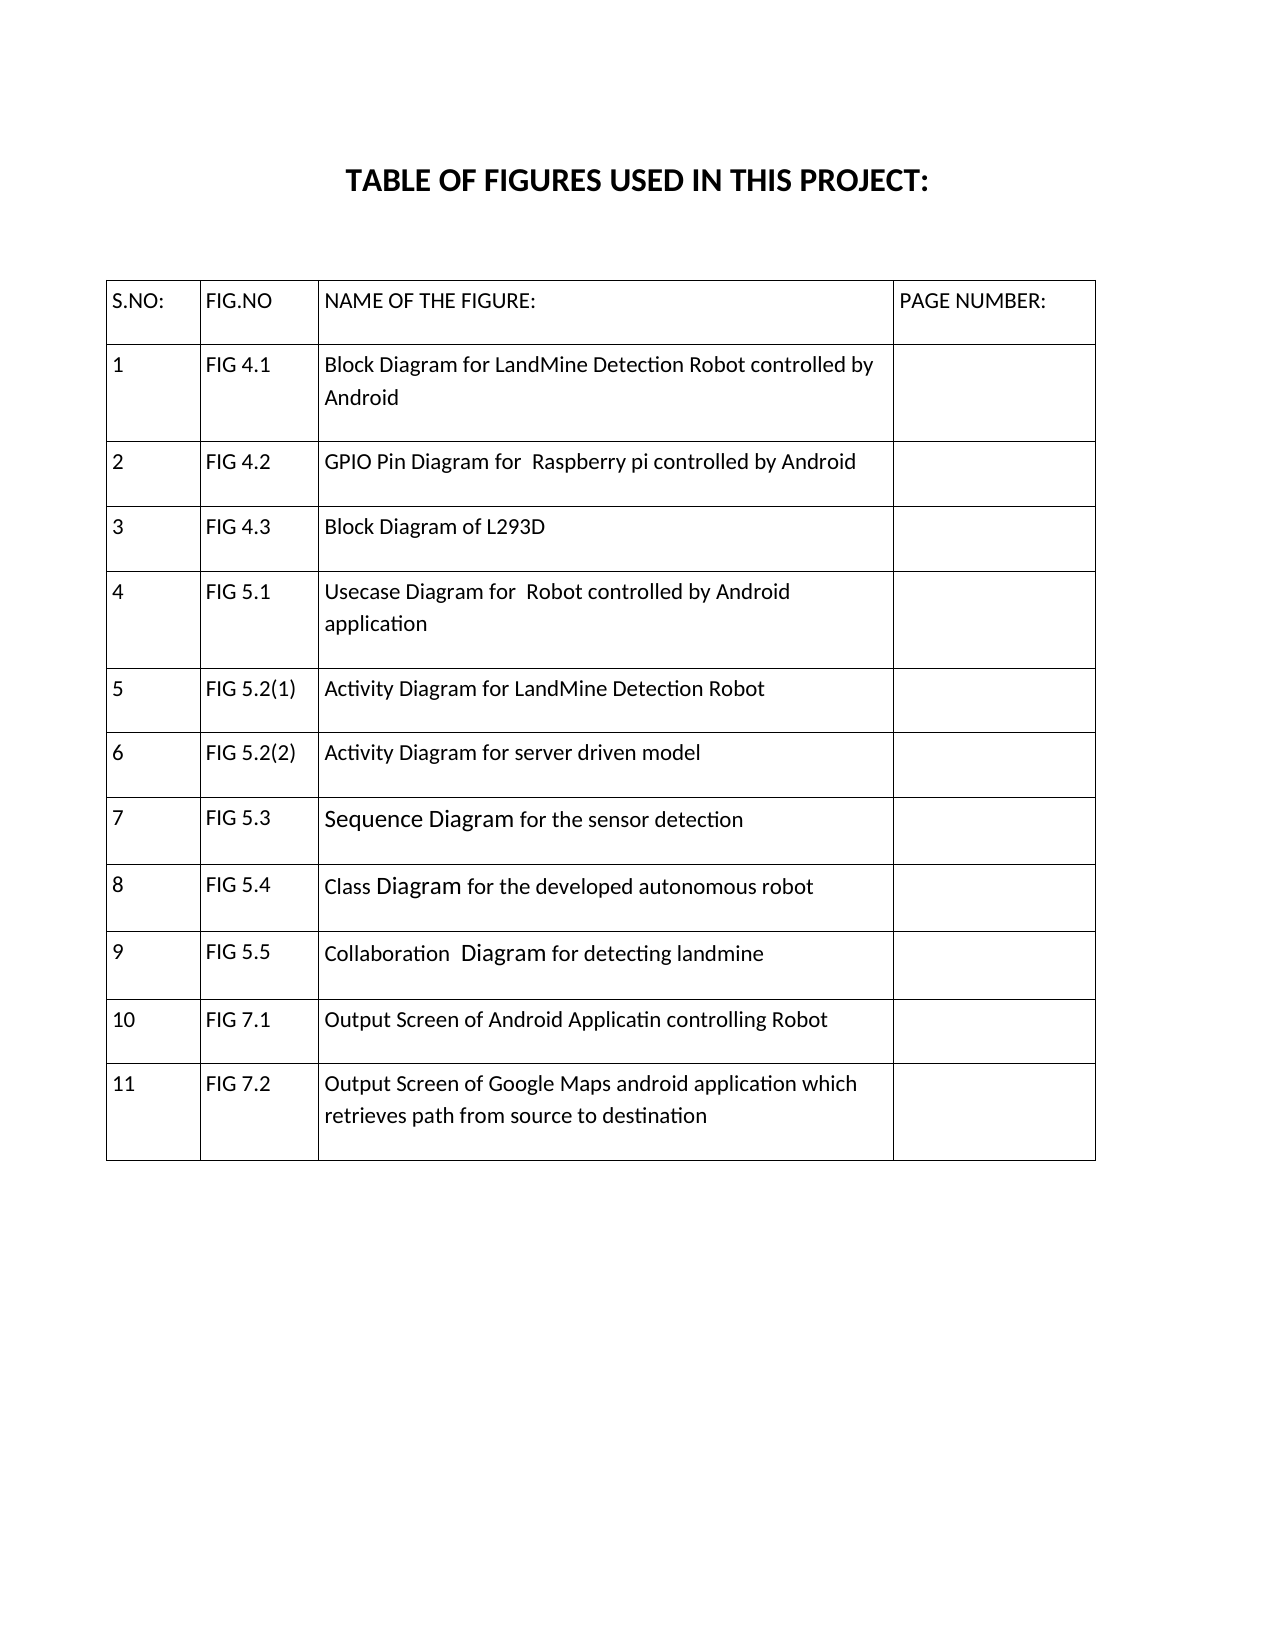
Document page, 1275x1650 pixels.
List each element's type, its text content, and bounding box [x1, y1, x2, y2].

table_cell 8 [107, 865, 200, 931]
table_cell Block Diagram of L293D [319, 507, 893, 571]
text TABLE OF FIGURES USED IN THIS PROJECT: [150, 159, 1125, 200]
table_cell Usecase Diagram for Robot controlled by Android application [319, 572, 893, 667]
table_cell FIG 5.2(2) [201, 733, 318, 797]
table_cell 2 [107, 442, 200, 506]
table_cell Sequence Diagram for the sensor detection [319, 798, 893, 864]
table_cell FIG 4.3 [201, 507, 318, 571]
table_cell 9 [107, 932, 200, 998]
table_cell Output Screen of Android Applicatin controlling Robot [319, 1000, 893, 1063]
table_cell Collaboration Diagram for detecting landmine [319, 932, 893, 998]
table_cell GPIO Pin Diagram for Raspberry pi controlled by Android [319, 442, 893, 506]
table_cell FIG 5.4 [201, 865, 318, 931]
table_cell Activity Diagram for LandMine Detection Robot [319, 669, 893, 732]
table_cell 10 [107, 1000, 200, 1063]
table_cell [894, 442, 1095, 506]
table_cell [894, 798, 1095, 864]
table_cell [894, 733, 1095, 797]
table_cell 11 [107, 1064, 200, 1160]
table_cell [894, 932, 1095, 998]
table_cell FIG 5.1 [201, 572, 318, 667]
table_cell 3 [107, 507, 200, 571]
table_cell [894, 345, 1095, 441]
table_cell [894, 507, 1095, 571]
table_header S.NO: [107, 281, 200, 344]
table_cell Block Diagram for LandMine Detection Robot controlled by Android [319, 345, 893, 441]
table_cell 1 [107, 345, 200, 441]
table_header NAME OF THE FIGURE: [319, 281, 893, 344]
table_cell FIG 5.3 [201, 798, 318, 864]
table_cell FIG 4.1 [201, 345, 318, 441]
table_cell FIG 4.2 [201, 442, 318, 506]
table_cell FIG 7.1 [201, 1000, 318, 1063]
table_header PAGE NUMBER: [894, 281, 1095, 344]
table_cell Output Screen of Google Maps android application which retrieves path from source to destination [319, 1064, 893, 1160]
table_cell 5 [107, 669, 200, 732]
table_cell 4 [107, 572, 200, 667]
table_cell [894, 1000, 1095, 1063]
table_header FIG.NO [201, 281, 318, 344]
table_cell FIG 7.2 [201, 1064, 318, 1160]
table_cell FIG 5.5 [201, 932, 318, 998]
table_cell [894, 669, 1095, 732]
table_cell 6 [107, 733, 200, 797]
table_cell [894, 1064, 1095, 1160]
table_cell Class Diagram for the developed autonomous robot [319, 865, 893, 931]
table_cell Activity Diagram for server driven model [319, 733, 893, 797]
table_cell 7 [107, 798, 200, 864]
table_cell [894, 865, 1095, 931]
table_cell [894, 572, 1095, 667]
table_cell FIG 5.2(1) [201, 669, 318, 732]
